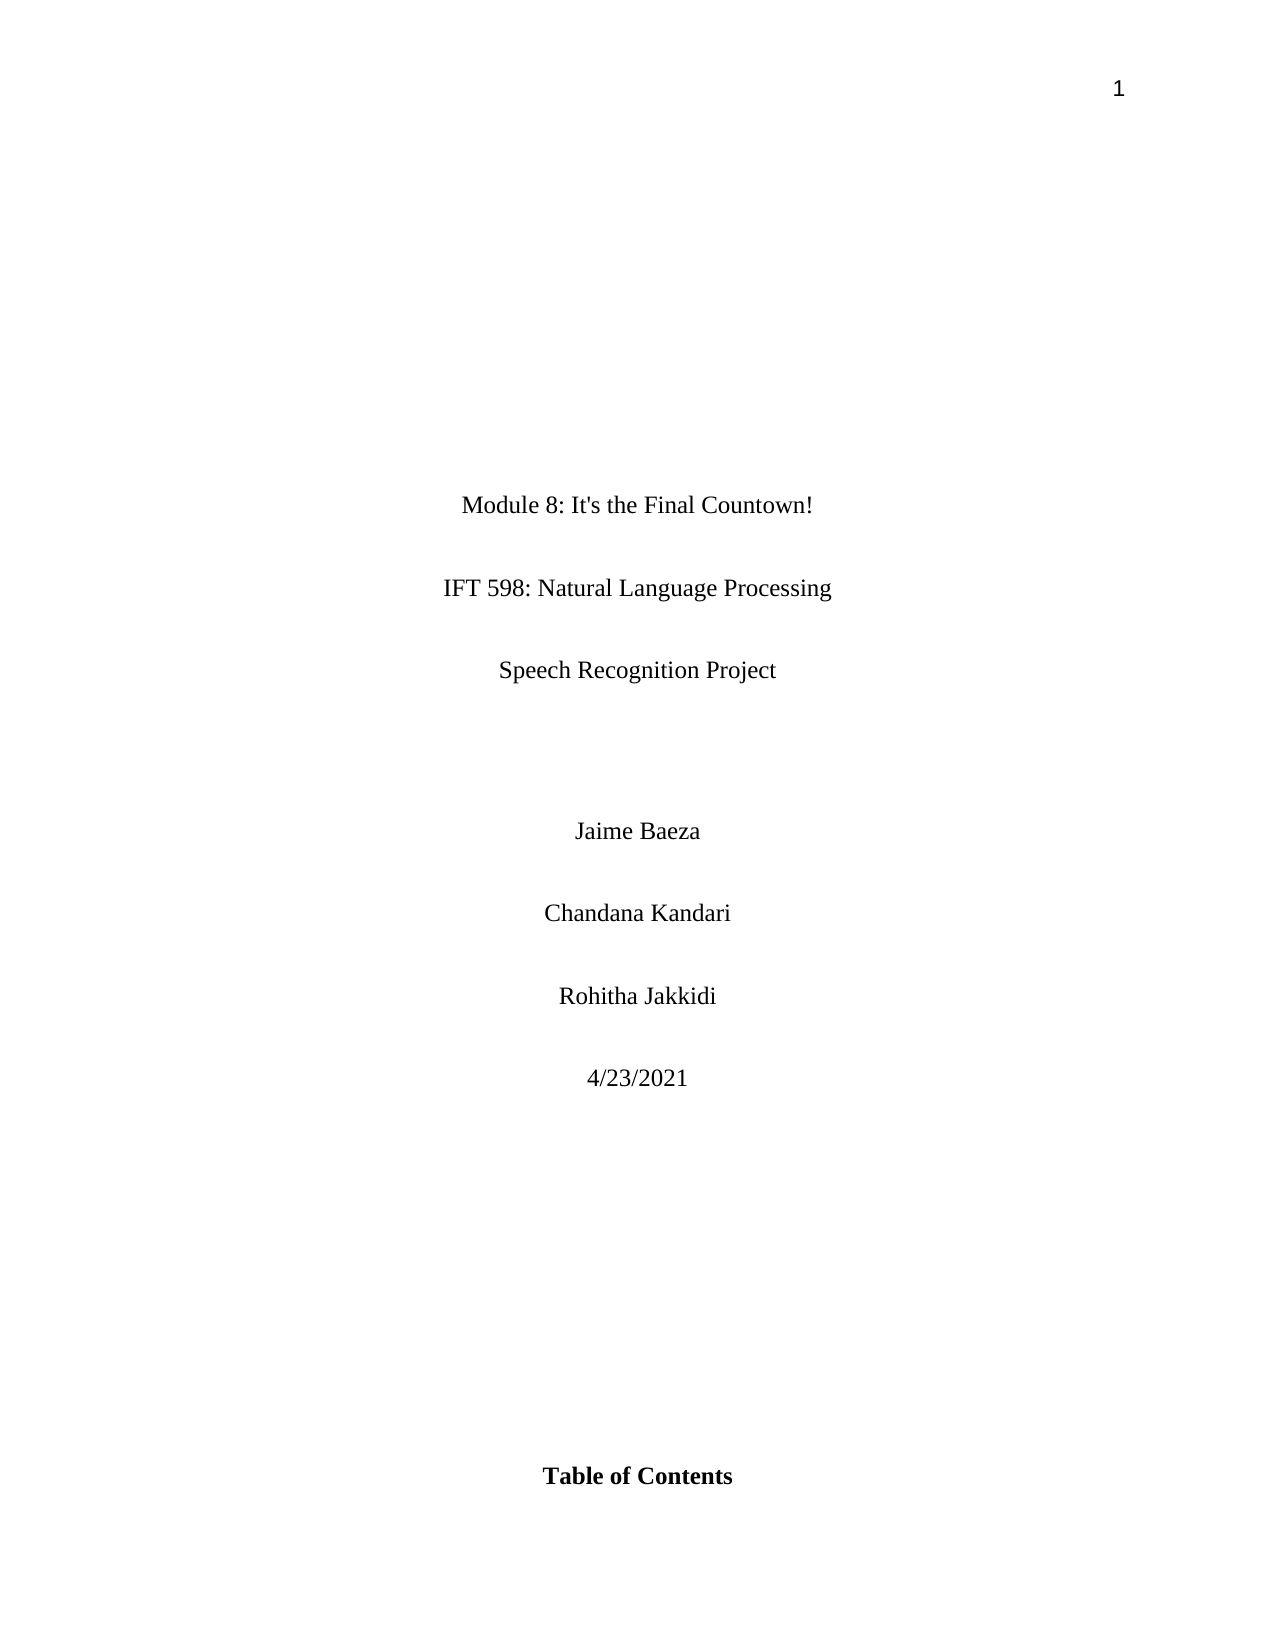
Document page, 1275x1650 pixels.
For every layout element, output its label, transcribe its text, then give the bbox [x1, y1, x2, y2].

text Module 8: It's the Final Countown! [150, 491, 1125, 519]
text Speech Recognition Project [150, 656, 1125, 684]
text Chandana Kandari [150, 898, 1125, 927]
text Rohitha Jakkidi [150, 981, 1125, 1009]
text Jaime Baeza [150, 816, 1125, 844]
text Table of Contents [150, 1461, 1125, 1490]
text 4/23/2021 [150, 1063, 1125, 1092]
text IFT 598: Natural Language Processing [150, 573, 1125, 602]
